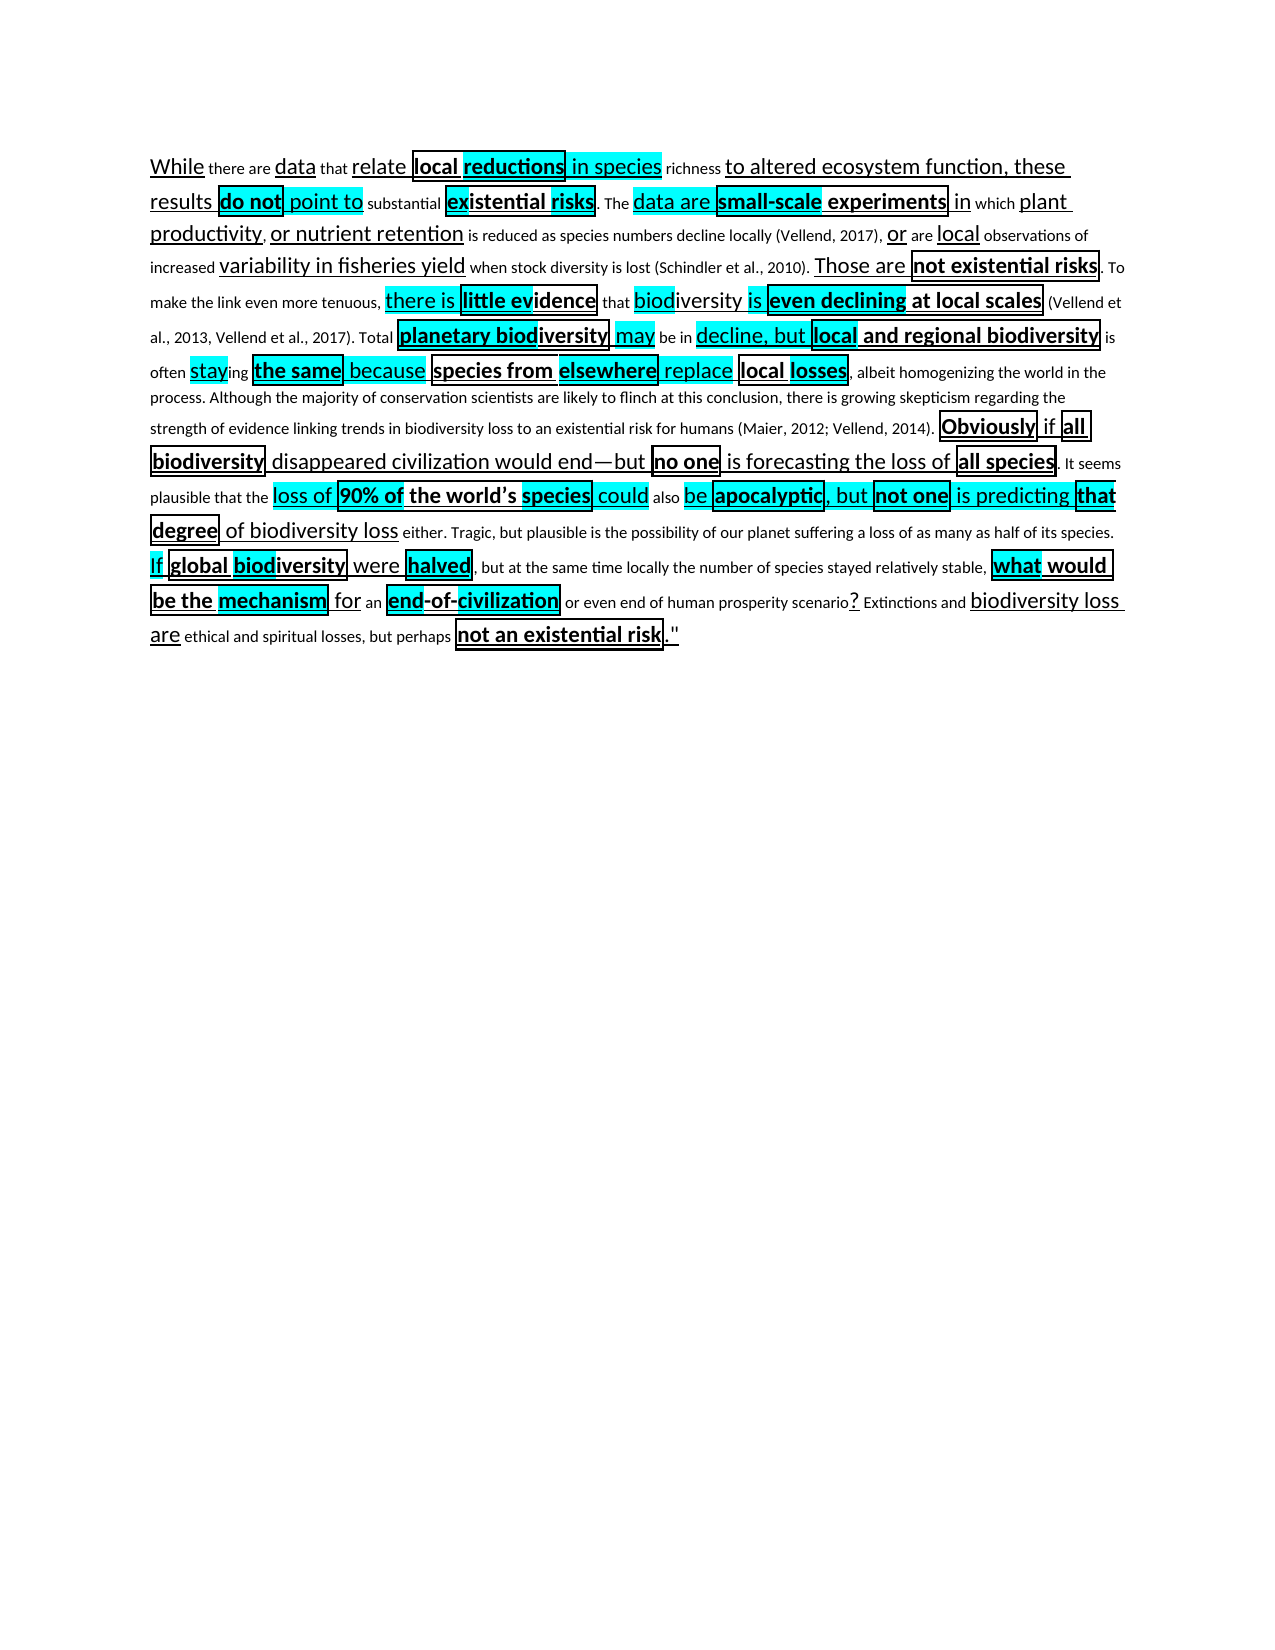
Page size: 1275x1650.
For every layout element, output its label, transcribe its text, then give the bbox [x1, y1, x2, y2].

text While there are data that relate local reductions in species richness to altered ecosystem function, these results do not point to substantial existential risks. The data are small-scale experiments in which plant productivity, or nutrient retention is reduced as species numbers decline locally (Vellend, 2017), or are local observations of increased variability in fisheries yield when stock diversity is lost (Schindler et al., 2010). Those are not existential risks. To make the link even more tenuous, there is little evidence that biodiversity is even declining at local scales (Vellend et al., 2013, Vellend et al., 2017). Total planetary biodiversity may be in decline, but local and regional biodiversity is often staying the same because species from elsewhere replace local losses, albeit homogenizing the world in the process. Although the majority of conservation scientists are likely to flinch at this conclusion, there is growing skepticism regarding the strength of evidence linking trends in biodiversity loss to an existential risk for humans (Maier, 2012; Vellend, 2014). Obviously if all biodiversity disappeared civilization would end—but no one is forecasting the loss of all species. It seems plausible that the loss of 90% of the world’s species could also be apocalyptic, but not one is predicting that degree of biodiversity loss either. Tragic, but plausible is the possibility of our planet suffering a loss of as many as half of its species. If global biodiversity were halved, but at the same time locally the number of species stayed relatively stable, what would be the mechanism for an end-of-civilization or even end of human prosperity scenario? Extinctions and biodiversity loss are ethical and spiritual losses, but perhaps not an existential risk." [150, 150, 1125, 651]
